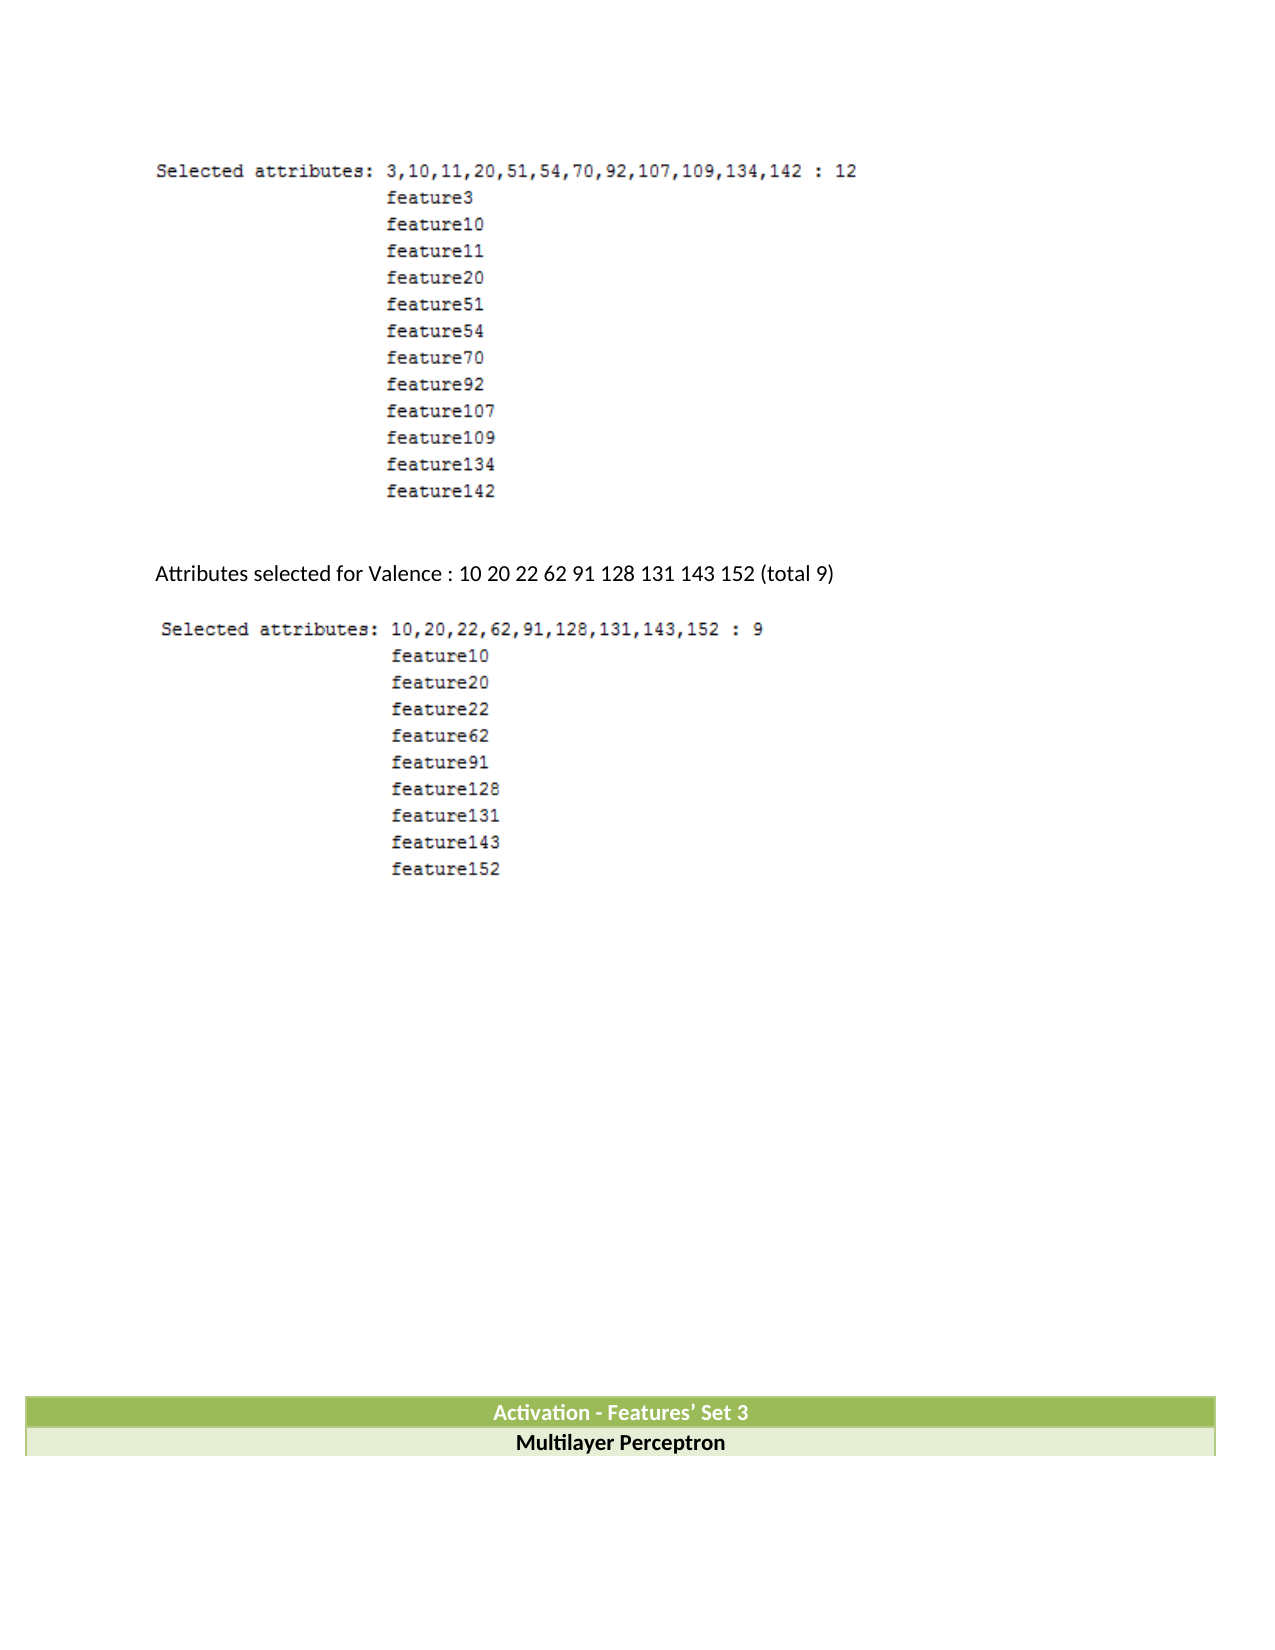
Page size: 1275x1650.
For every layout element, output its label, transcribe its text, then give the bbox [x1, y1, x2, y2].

table_cell Multilayer Perceptron [27, 1428, 1214, 1456]
picture [150, 150, 901, 535]
table_header Activation - Features’ Set 3 [27, 1398, 1214, 1426]
picture [155, 612, 812, 894]
text Attributes selected for Valence : 10 20 22 62 91 128 131 143 152 (total 9) [150, 559, 1125, 587]
